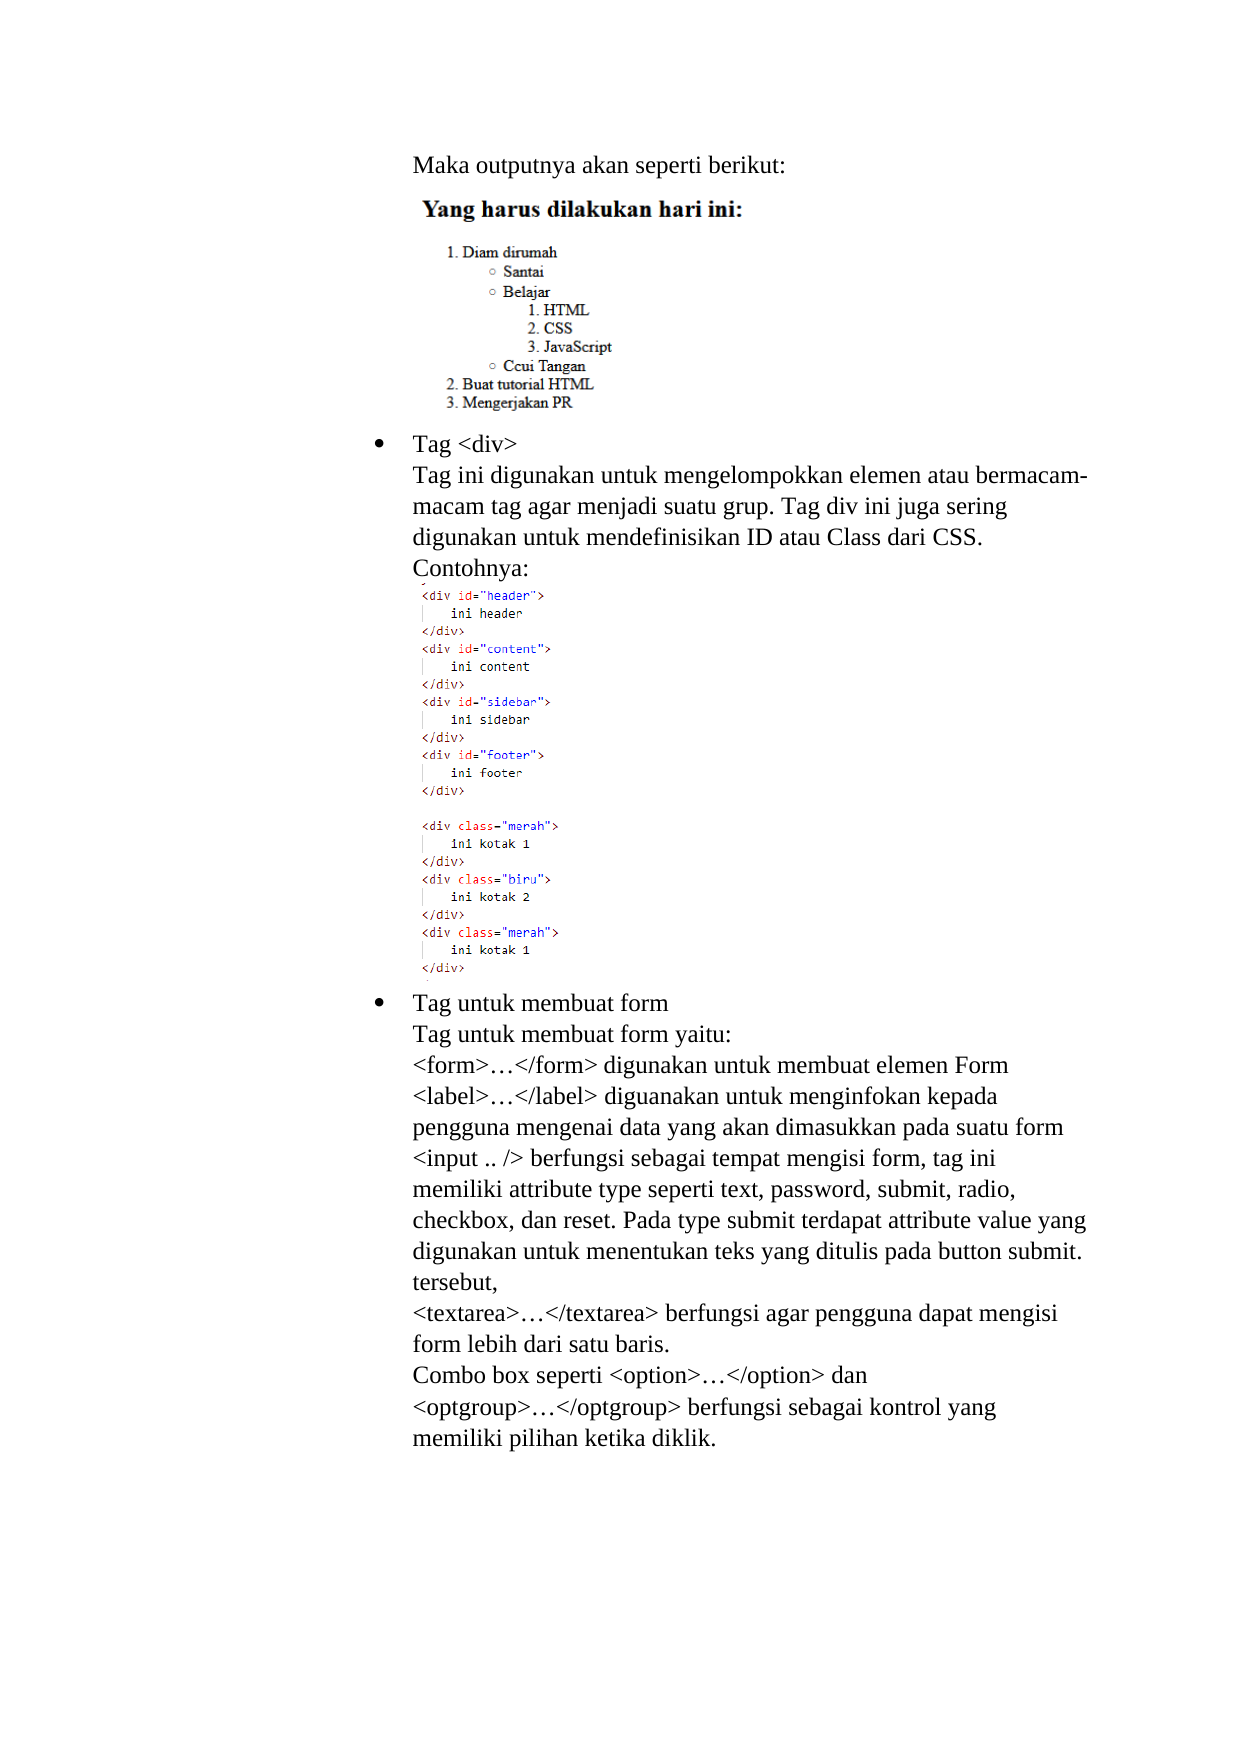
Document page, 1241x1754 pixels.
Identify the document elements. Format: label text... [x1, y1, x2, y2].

list <label>…</label> diguanakan untuk menginfokan kepada pengguna mengenai data yang akan dimasukkan pada suatu form [412, 1081, 1090, 1141]
list Combo box seperti <option>…</option> dan <optgroup>…</optgroup> berfungsi sebagai kontrol yang memiliki pilihan ketika diklik. [412, 1361, 1090, 1451]
list <form>…</form> digunakan untuk membuat elemen Form [412, 1050, 1090, 1079]
list <input .. /> berfungsi sebagai tempat mengisi form, tag ini memiliki attribute type seperti text, password, submit, radio, checkbox, dan reset. Pada type submit terdapat attribute value yang digunakan untuk menentukan teks yang ditulis pada button submit. tersebut, [412, 1143, 1090, 1296]
list Tag <div> [375, 429, 1090, 458]
list Maka outputnya akan seperti berikut: [412, 150, 1090, 179]
list Tag untuk membuat form yaitu: [412, 1019, 1090, 1048]
list <textarea>…</textarea> berfungsi agar pengguna dapat mengisi form lebih dari satu baris. [412, 1298, 1090, 1358]
list Tag untuk membuat form [375, 988, 1090, 1017]
picture [412, 583, 637, 981]
list Tag ini digunakan untuk mengelompokkan elemen atau bermacam-macam tag agar menjadi suatu grup. Tag div ini juga sering digunakan untuk mendefinisikan ID atau Class dari CSS. Contohnya: [412, 460, 1090, 582]
picture [414, 182, 806, 430]
